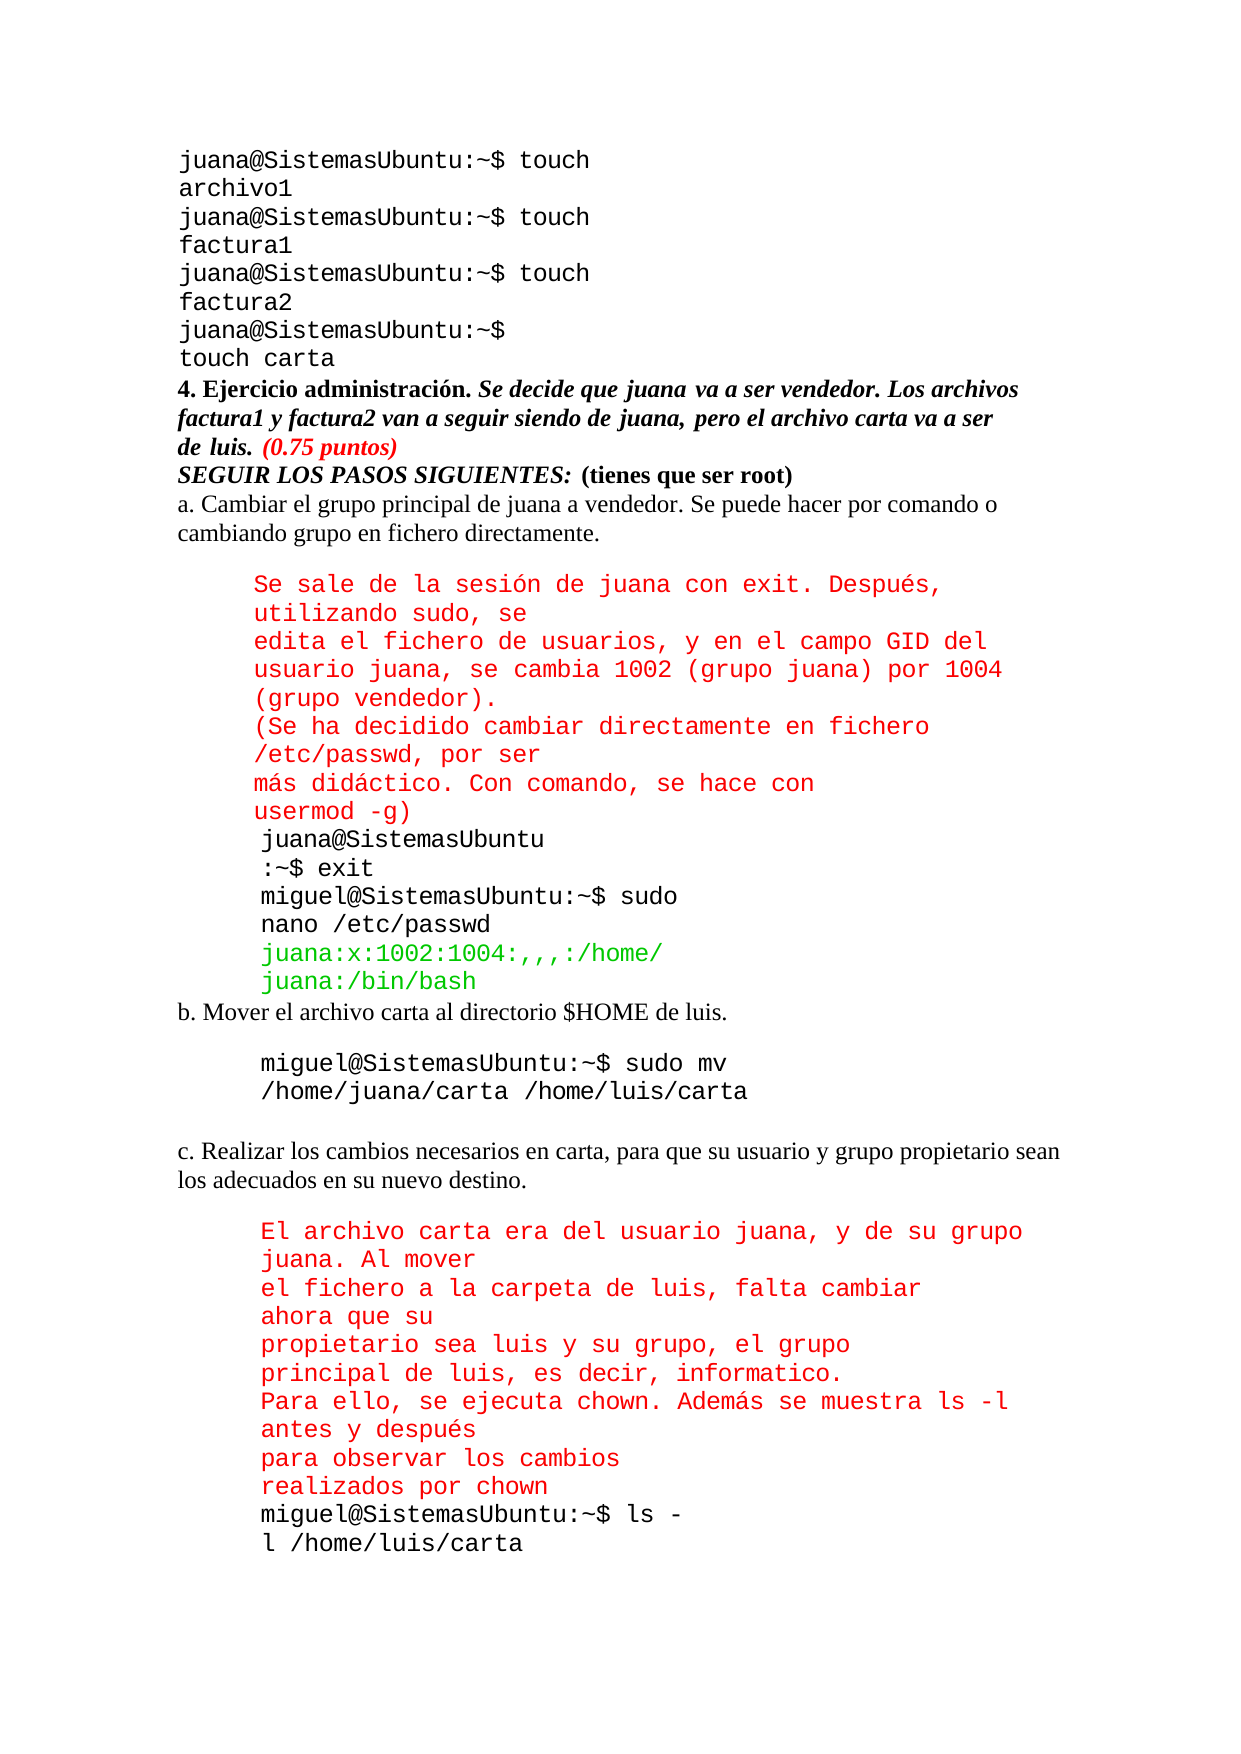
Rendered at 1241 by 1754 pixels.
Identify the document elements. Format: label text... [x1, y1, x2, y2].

text (Se ha decidido cambiar directamente en fichero /etc/passwd, por ser [253, 713, 1042, 770]
text para observar los cambios realizados por chown [260, 1445, 775, 1502]
text Se sale de la sesión de juana con exit. Después, utilizando sudo, se [253, 572, 1042, 628]
text miguel@SistemasUbuntu:~$ sudo nano /etc/passwd [260, 883, 775, 940]
text juana@SistemasUbuntu:~$ touch carta [178, 318, 566, 374]
text el fichero a la carpeta de luis, falta cambiar ahora que su [260, 1275, 937, 1332]
text más didáctico. Con comando, se hace con usermod -g) [253, 770, 831, 827]
text Para ello, se ejecuta chown. Además se muestra ls -l antes y después [260, 1388, 1048, 1445]
text edita el fichero de usuarios, y en el campo GID del usuario juana, se cambia 1002 (grupo juana) por 1004 (grupo vendedor). [253, 628, 1054, 713]
text b. Mover el archivo carta al directorio $HOME de luis. [177, 997, 1063, 1026]
text El archivo carta era del usuario juana, y de su grupo juana. Al mover [260, 1218, 1060, 1275]
text miguel@SistemasUbuntu:~$ sudo mv /home/juana/carta /home/luis/carta [260, 1051, 961, 1107]
text 4. Ejercicio administración. Se decide que juana va a ser vendedor. Los archivos factura1 y factura2 van a seguir siendo de juana, pero el archivo carta va a ser de luis. (0.75 puntos) SEGUIR LOS PASOS SIGUIENTES: (tienes que ser root) a. Cambiar el grupo principal de juana a vendedor. Se puede hacer por comando o cambiando grupo en fichero directamente. [177, 374, 1063, 547]
text juana@SistemasUbuntu:~$ touch factura2 [178, 261, 603, 318]
text juana@SistemasUbuntu:~$ touch archivo1 [178, 148, 603, 204]
text c. Realizar los cambios necesarios en carta, para que su usuario y grupo propietario sean los adecuados en su nuevo destino. [177, 1107, 1063, 1193]
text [260, 1502, 692, 1558]
text propietario sea luis y su grupo, el grupo principal de luis, es decir, informatico. [260, 1332, 986, 1388]
text juana:x:1002:1004:,,,:/home/juana:/bin/bash [260, 940, 738, 997]
text juana@SistemasUbuntu:~$ exit [260, 827, 553, 883]
text juana@SistemasUbuntu:~$ touch factura1 [178, 204, 603, 261]
